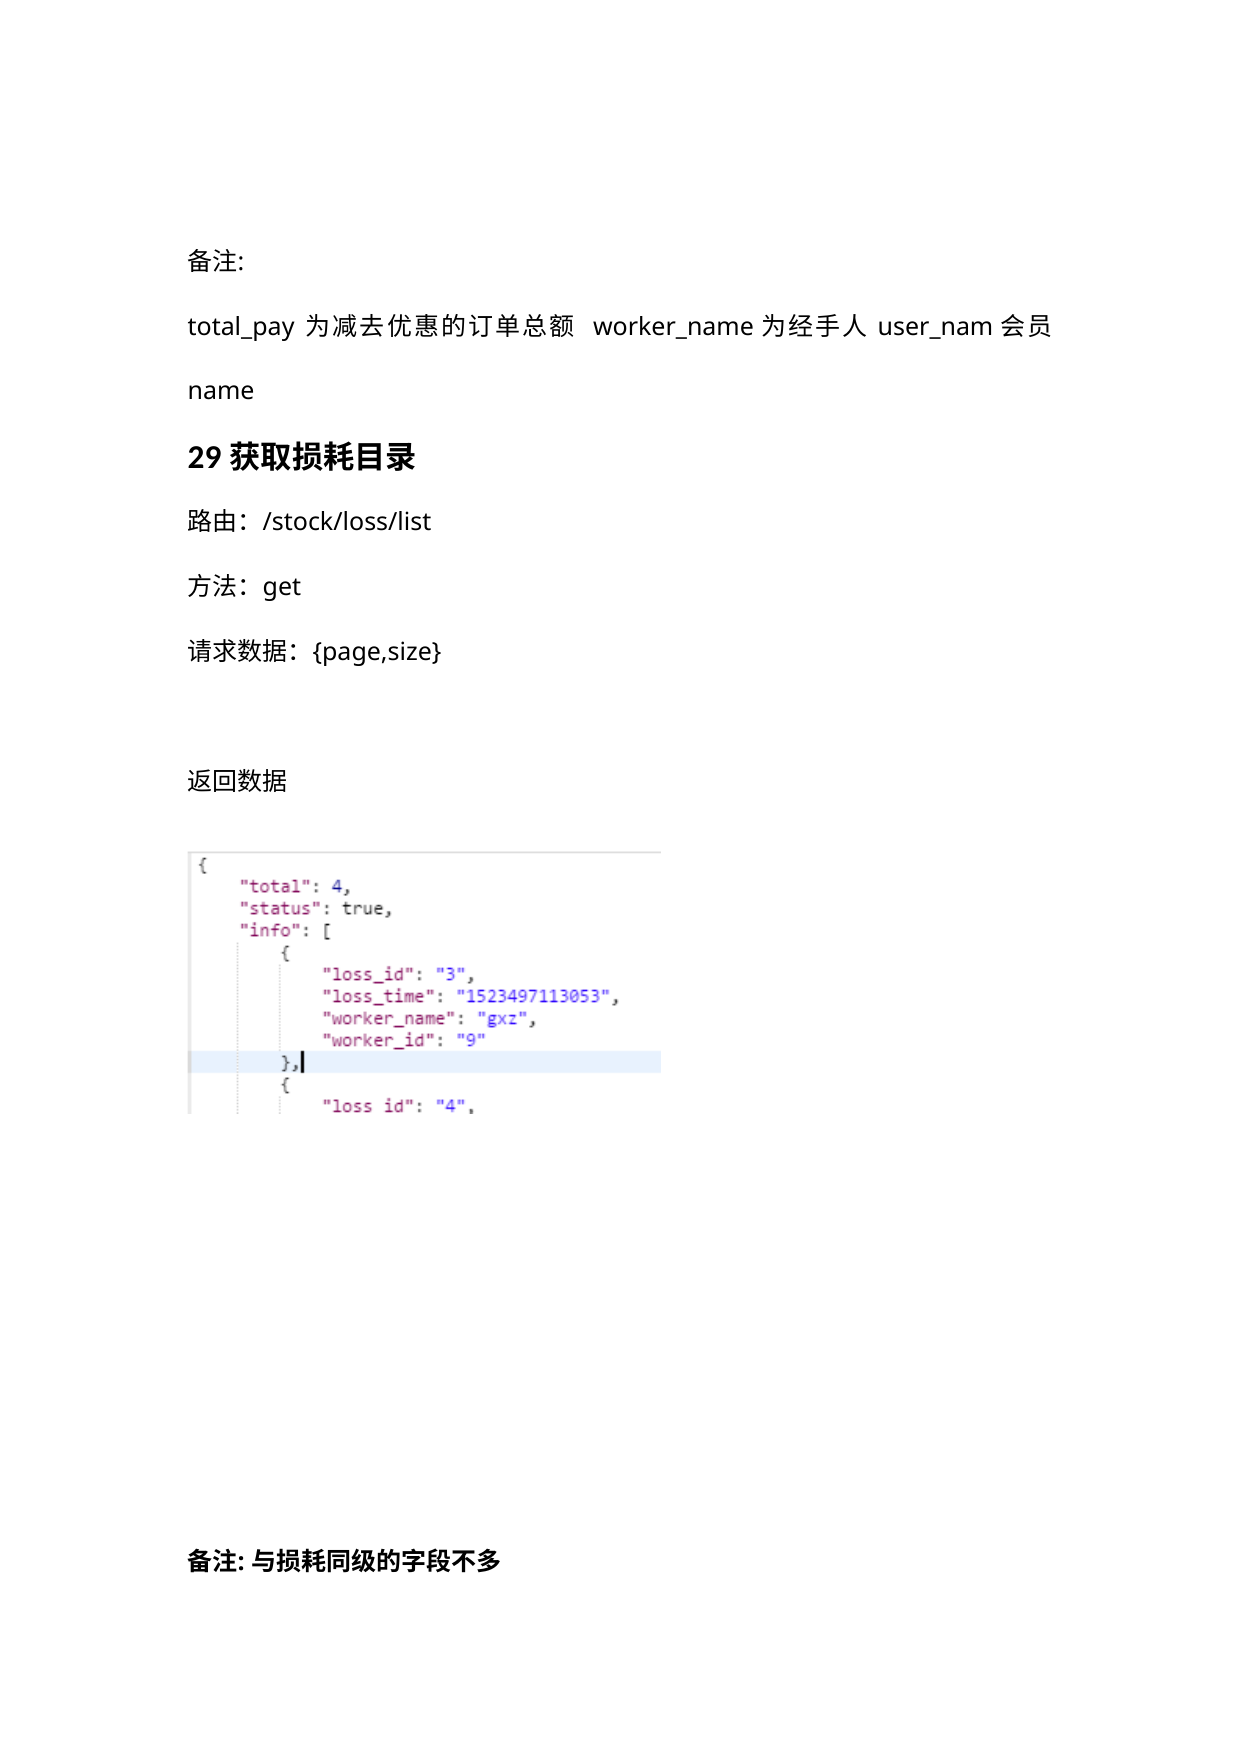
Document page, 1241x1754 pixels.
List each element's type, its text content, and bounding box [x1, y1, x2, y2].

text 备注: 与损耗同级的字段不多 [187, 1527, 1053, 1592]
text 请求数据：{page,size} [187, 617, 1053, 682]
text 返回数据 [187, 747, 1053, 812]
text 备注: [187, 227, 1053, 292]
text 方法：get [187, 552, 1053, 617]
text 路由：/stock/loss/list [187, 487, 1053, 552]
text 29 获取损耗目录 [187, 422, 1053, 487]
picture [187, 844, 661, 1114]
text total_pay 为减去优惠的订单总额 worker_name为经手人 user_nam会员name [187, 292, 1053, 422]
